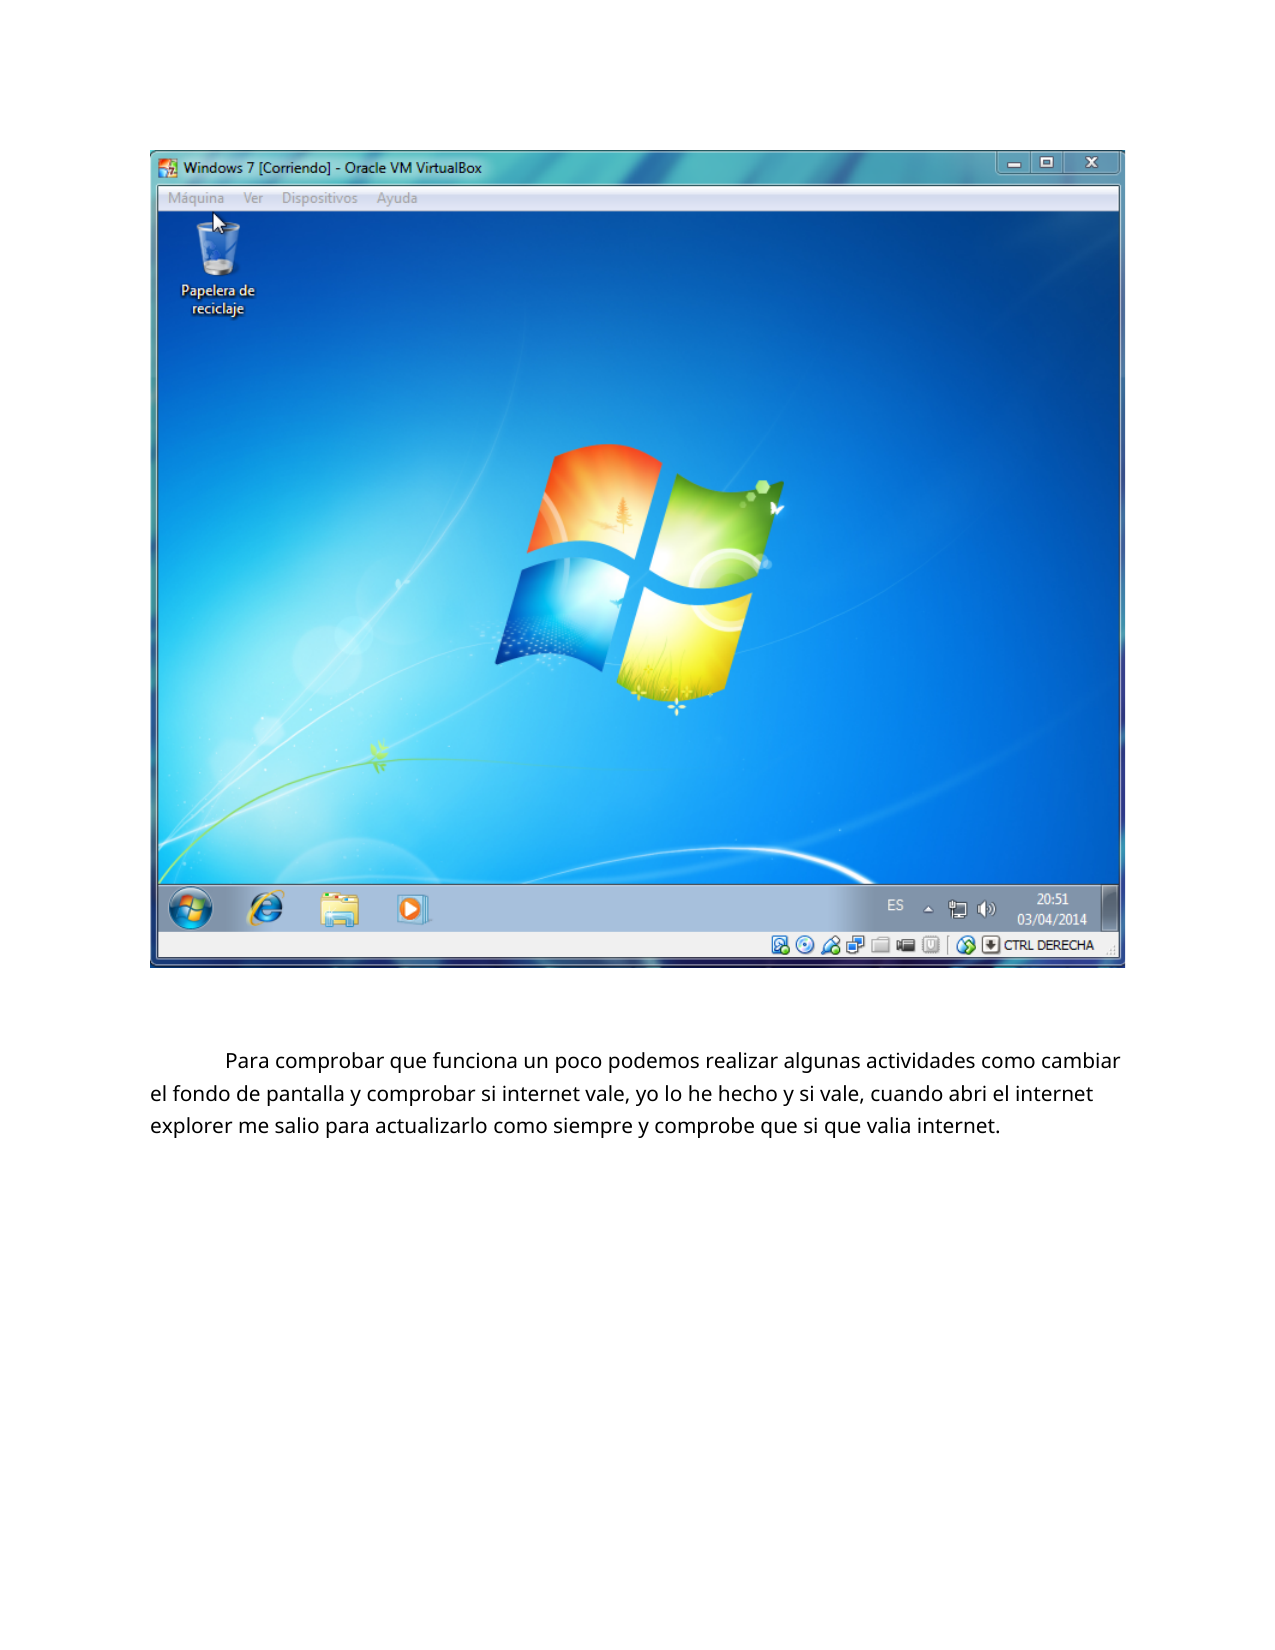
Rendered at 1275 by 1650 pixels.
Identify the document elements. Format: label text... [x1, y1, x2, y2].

text Para comprobar que funciona un poco podemos realizar algunas actividades como cambiar el fondo de pantalla y comprobar si internet vale, yo lo he hecho y si vale, cuando abri el internet explorer me salio para actualizarlo como siempre y comprobe que si que valia internet. [150, 1046, 1125, 1140]
picture [150, 150, 1125, 968]
